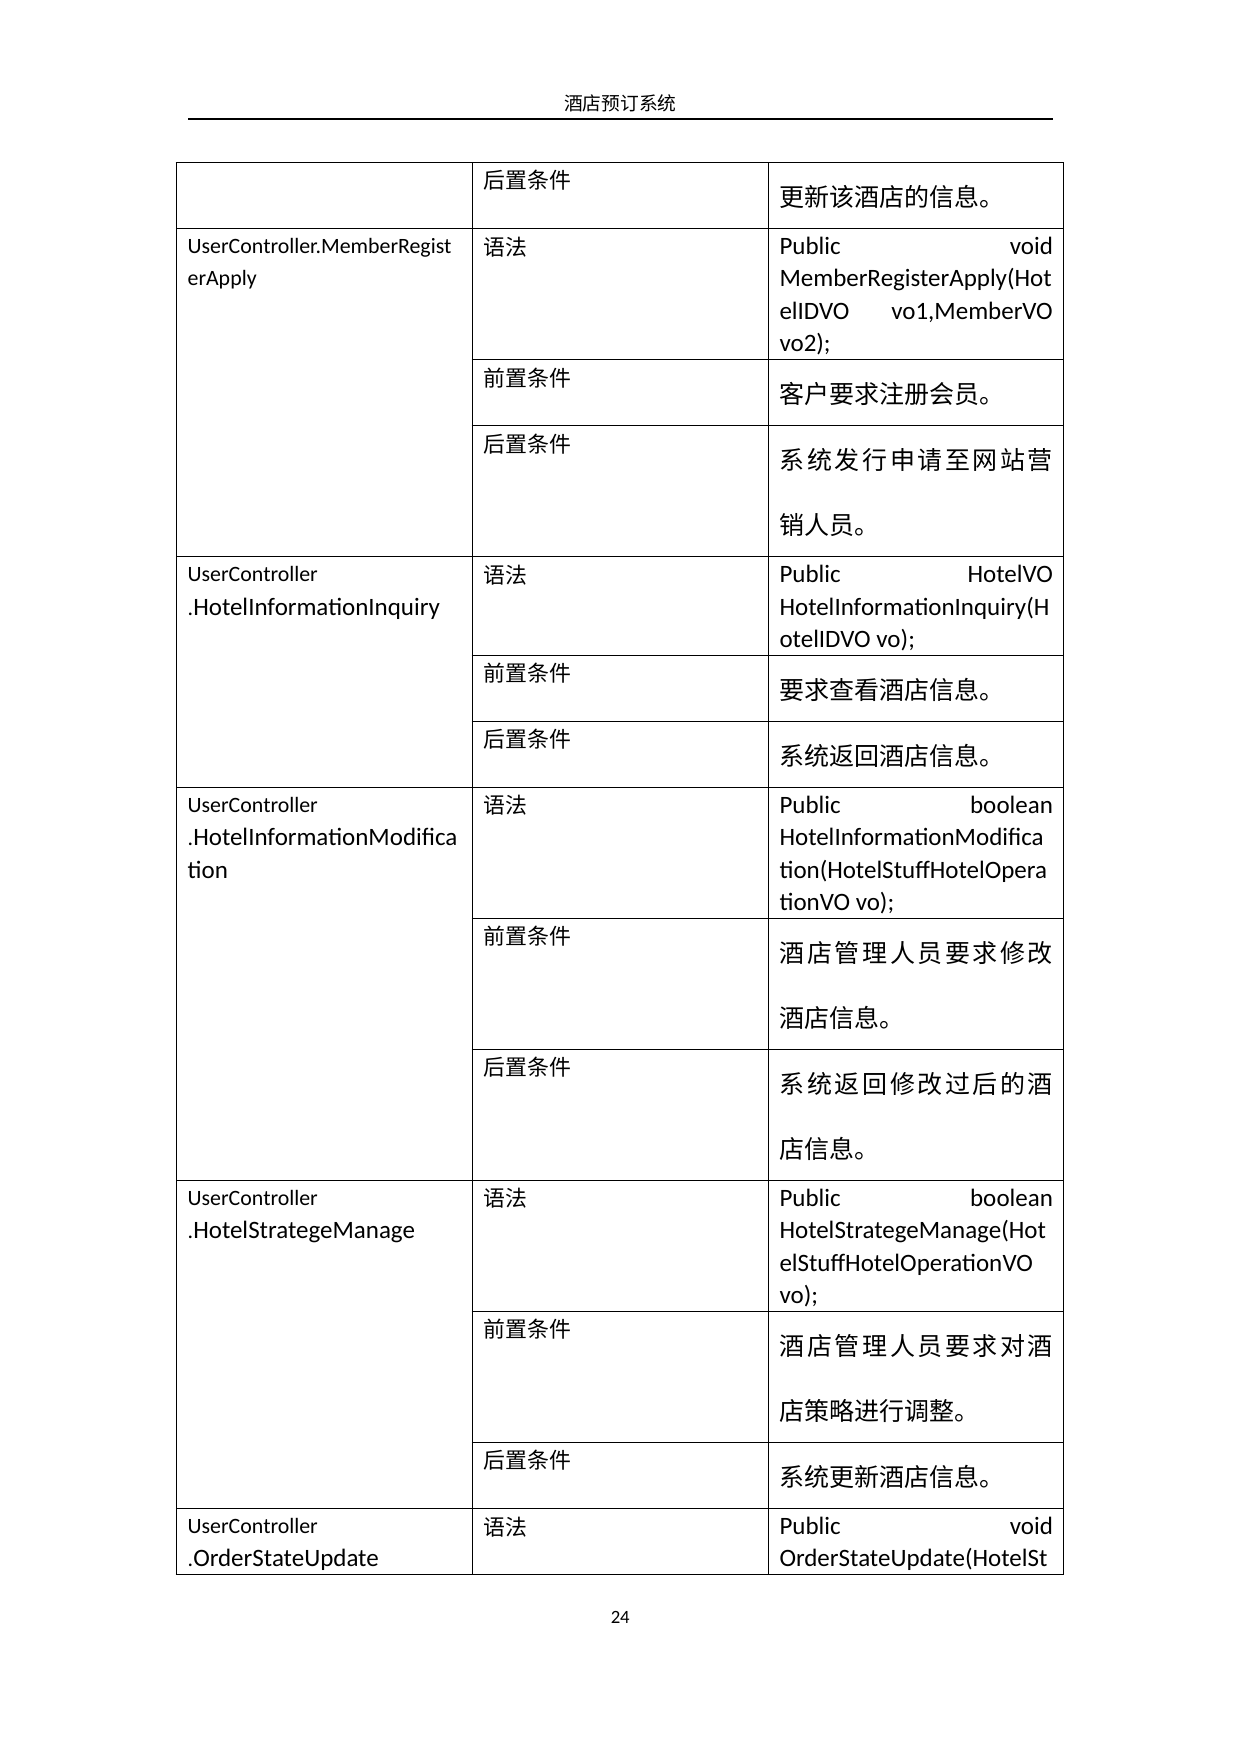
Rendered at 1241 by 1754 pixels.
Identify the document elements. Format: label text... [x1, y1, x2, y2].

table_cell 前置条件 [473, 656, 768, 721]
table_cell UserController.HotelInformationModification [177, 788, 472, 1180]
table_cell 更新该酒店的信息。 [769, 163, 1063, 228]
table_cell Public boolean HotelStrategeManage(HotelStuffHotelOperationVO vo); [769, 1181, 1063, 1311]
table_cell UserController.HotelStrategeManage [177, 1181, 472, 1508]
table_cell 后置条件 [473, 1050, 768, 1180]
table_cell 语法 [473, 557, 768, 655]
table_cell 后置条件 [473, 163, 768, 228]
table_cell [769, 1509, 1063, 1574]
table_cell Public void MemberRegisterApply(HotelIDVO vo1,MemberVO vo2); [769, 229, 1063, 359]
table_cell 酒店管理人员要求修改酒店信息。 [769, 919, 1063, 1049]
table_cell 客户要求注册会员。 [769, 360, 1063, 425]
table_cell 系统返回酒店信息。 [769, 722, 1063, 787]
table_cell 系统发行申请至网站营销人员。 [769, 426, 1063, 556]
table_cell 要求查看酒店信息。 [769, 656, 1063, 721]
table_cell 酒店管理人员要求对酒店策略进行调整。 [769, 1312, 1063, 1442]
table_cell 语法 [473, 1181, 768, 1311]
table_cell Public boolean HotelInformationModification(HotelStuffHotelOperationVO vo); [769, 788, 1063, 918]
table_cell 语法 [473, 1509, 768, 1574]
table_cell 系统返回修改过后的酒店信息。 [769, 1050, 1063, 1180]
table_cell Public HotelVO HotelInformationInquiry(HotelIDVO vo); [769, 557, 1063, 655]
table_cell 语法 [473, 788, 768, 918]
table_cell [177, 1509, 472, 1574]
table_cell UserController.HotelInformationInquiry [177, 557, 472, 787]
table_cell 系统更新酒店信息。 [769, 1443, 1063, 1508]
table_cell 后置条件 [473, 1443, 768, 1508]
table_cell UserController.MemberRegisterApply [177, 229, 472, 556]
table_cell 前置条件 [473, 919, 768, 1049]
table_cell 前置条件 [473, 360, 768, 425]
table_cell 后置条件 [473, 426, 768, 556]
table_cell 语法 [473, 229, 768, 359]
table_cell 后置条件 [473, 722, 768, 787]
table_cell 前置条件 [473, 1312, 768, 1442]
